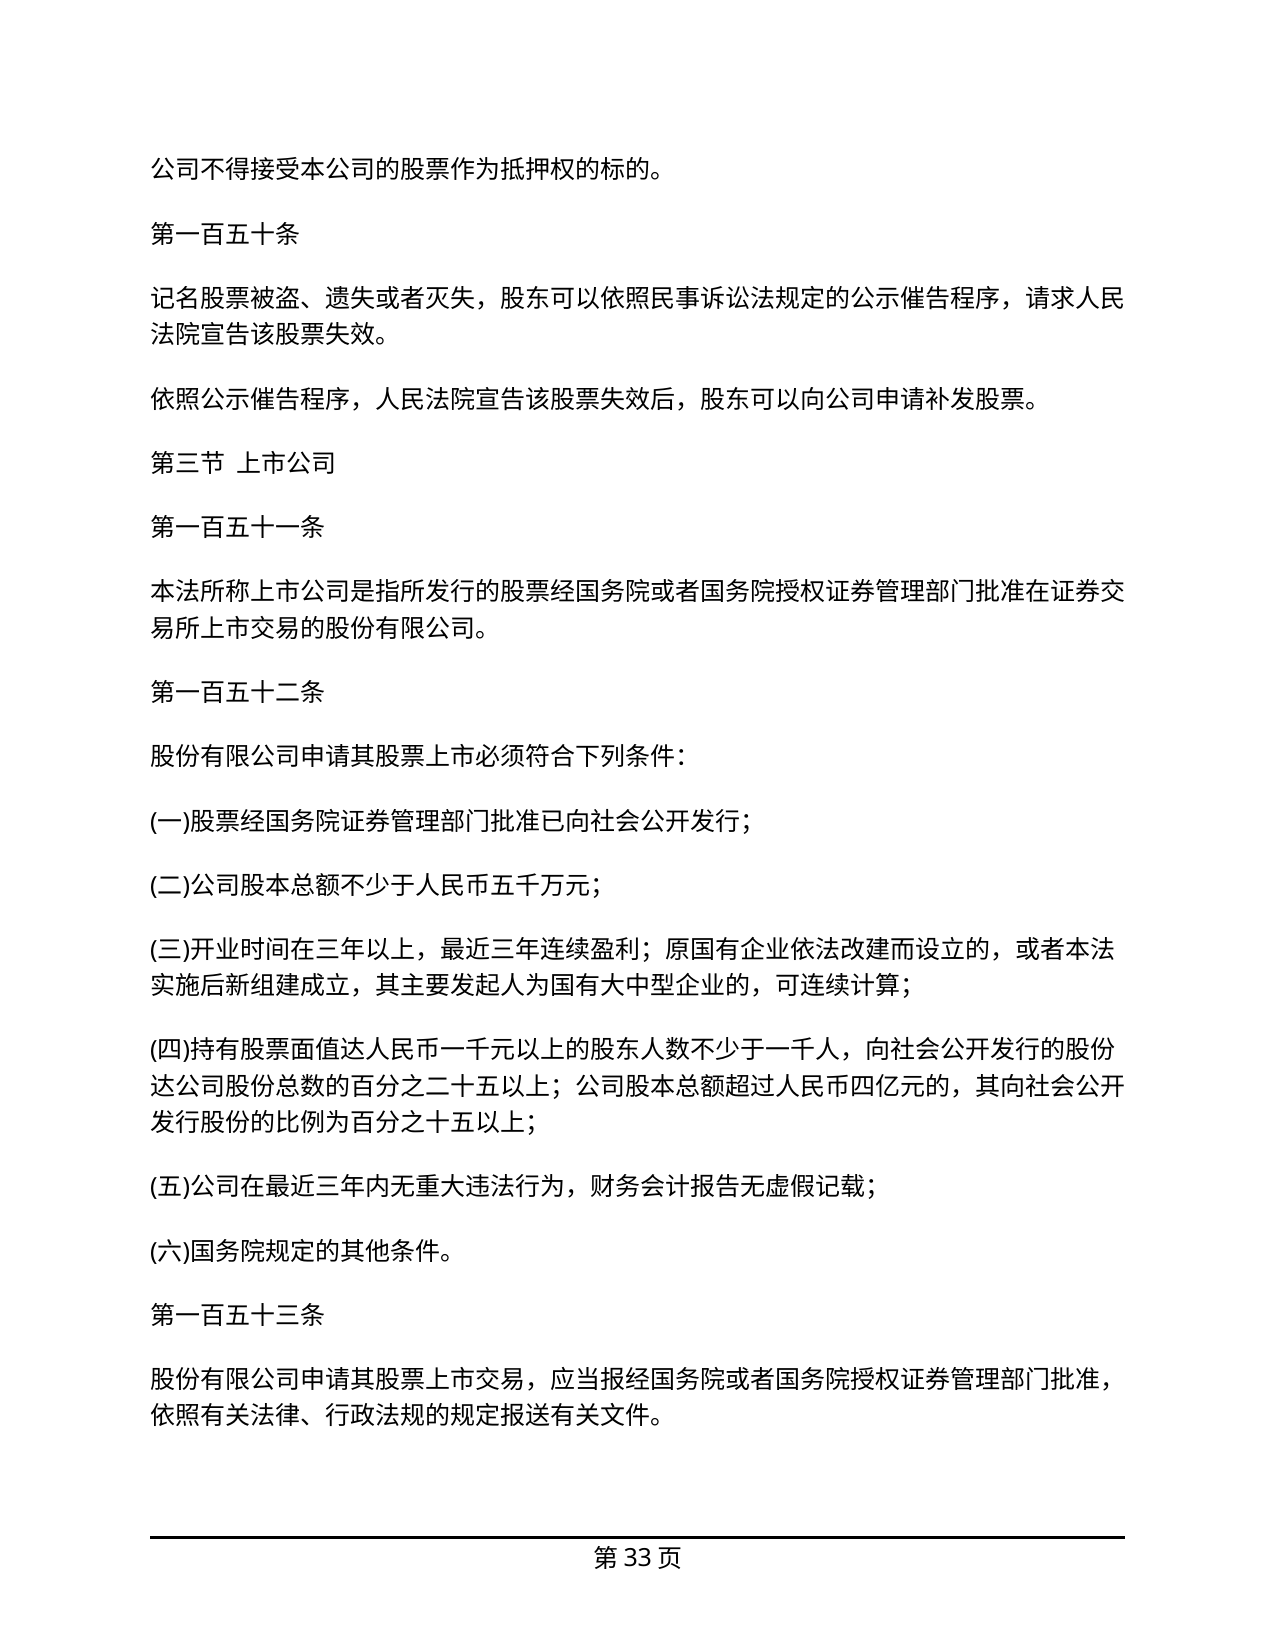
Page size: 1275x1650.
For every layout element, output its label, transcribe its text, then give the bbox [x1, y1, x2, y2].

text 第一百五十条 [150, 214, 1125, 278]
text 公司不得接受本公司的股票作为抵押权的标的。 [150, 150, 1125, 214]
text (四)持有股票面值达人民币一千元以上的股东人数不少于一千人，向社会公开发行的股份达公司股份总数的百分之二十五以上；公司股本总额超过人民币四亿元的，其向社会公开发行股份的比例为百分之十五以上； [150, 1030, 1125, 1167]
text 本法所称上市公司是指所发行的股票经国务院或者国务院授权证券管理部门批准在证券交易所上市交易的股份有限公司。 [150, 572, 1125, 672]
text 第一百五十二条 [150, 672, 1125, 737]
text (三)开业时间在三年以上，最近三年连续盈利；原国有企业依法改建而设立的，或者本法实施后新组建成立，其主要发起人为国有大中型企业的，可连续计算； [150, 929, 1125, 1030]
text 记名股票被盗、遗失或者灭失，股东可以依照民事诉讼法规定的公示催告程序，请求人民法院宣告该股票失效。 [150, 278, 1125, 379]
text (一)股票经国务院证券管理部门批准已向社会公开发行； [150, 801, 1125, 865]
text 股份有限公司申请其股票上市交易，应当报经国务院或者国务院授权证券管理部门批准，依照有关法律、行政法规的规定报送有关文件。 [150, 1359, 1125, 1460]
text 第一百五十三条 [150, 1295, 1125, 1359]
text (二)公司股本总额不少于人民币五千万元； [150, 865, 1125, 929]
text 第一百五十一条 [150, 508, 1125, 572]
text (五)公司在最近三年内无重大违法行为，财务会计报告无虚假记载； [150, 1167, 1125, 1231]
text 第三节 上市公司 [150, 443, 1125, 508]
text 依照公示催告程序，人民法院宣告该股票失效后，股东可以向公司申请补发股票。 [150, 379, 1125, 443]
text (六)国务院规定的其他条件。 [150, 1231, 1125, 1295]
text 股份有限公司申请其股票上市必须符合下列条件： [150, 737, 1125, 801]
